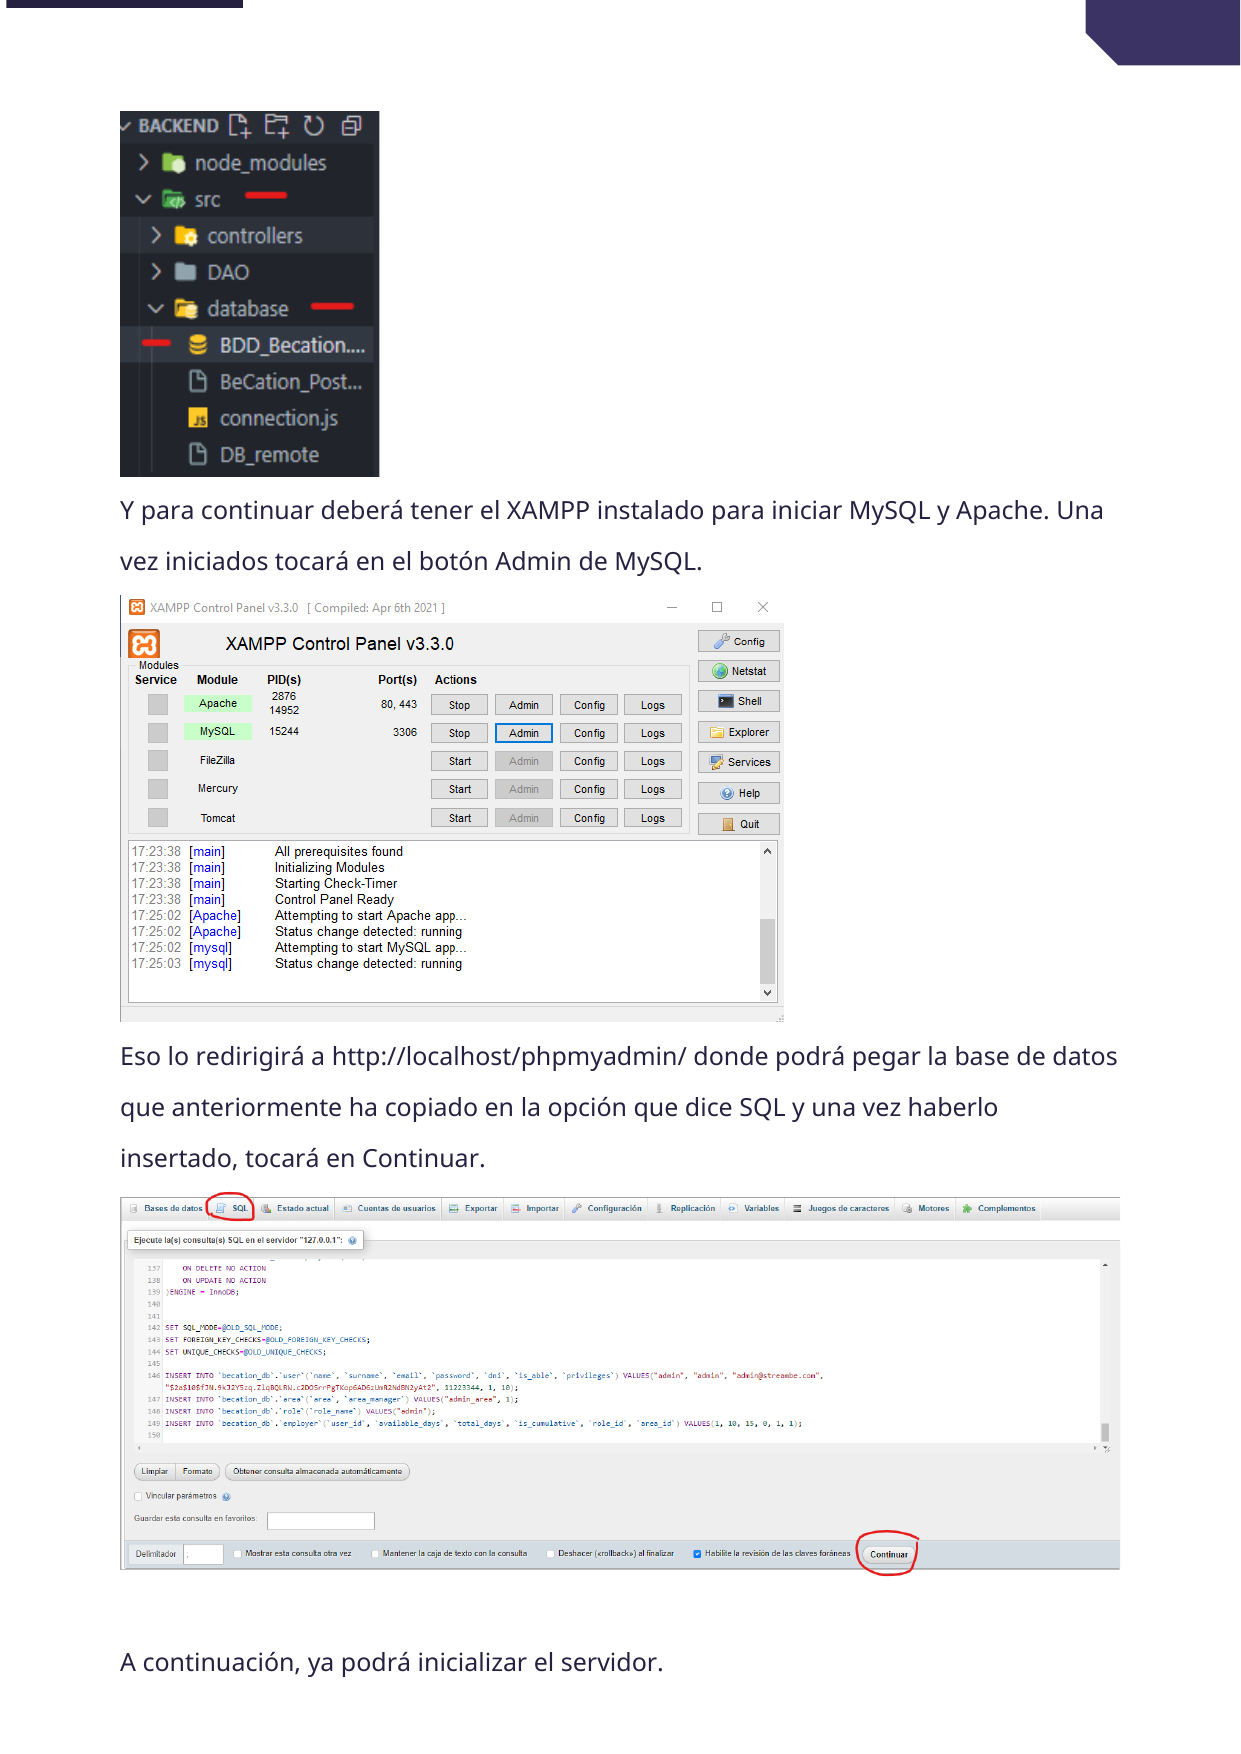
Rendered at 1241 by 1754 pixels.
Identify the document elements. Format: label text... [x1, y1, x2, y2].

text A continuación, ya podrá inicializar el servidor. [120, 1644, 1120, 1678]
text Y para continuar deberá tener el XAMPP instalado para iniciar MySQL y Apache. Una vez iniciados tocará en el botón Admin de MySQL. [120, 493, 1120, 578]
picture [120, 1191, 1121, 1577]
picture [120, 595, 784, 1022]
picture [120, 111, 380, 477]
text Eso lo redirigirá a http://localhost/phpmyadmin/ donde podrá pegar la base de datos que anteriormente ha copiado en la opción que dice SQL y una vez haberlo insertado, tocará en Continuar. [120, 1039, 1120, 1175]
